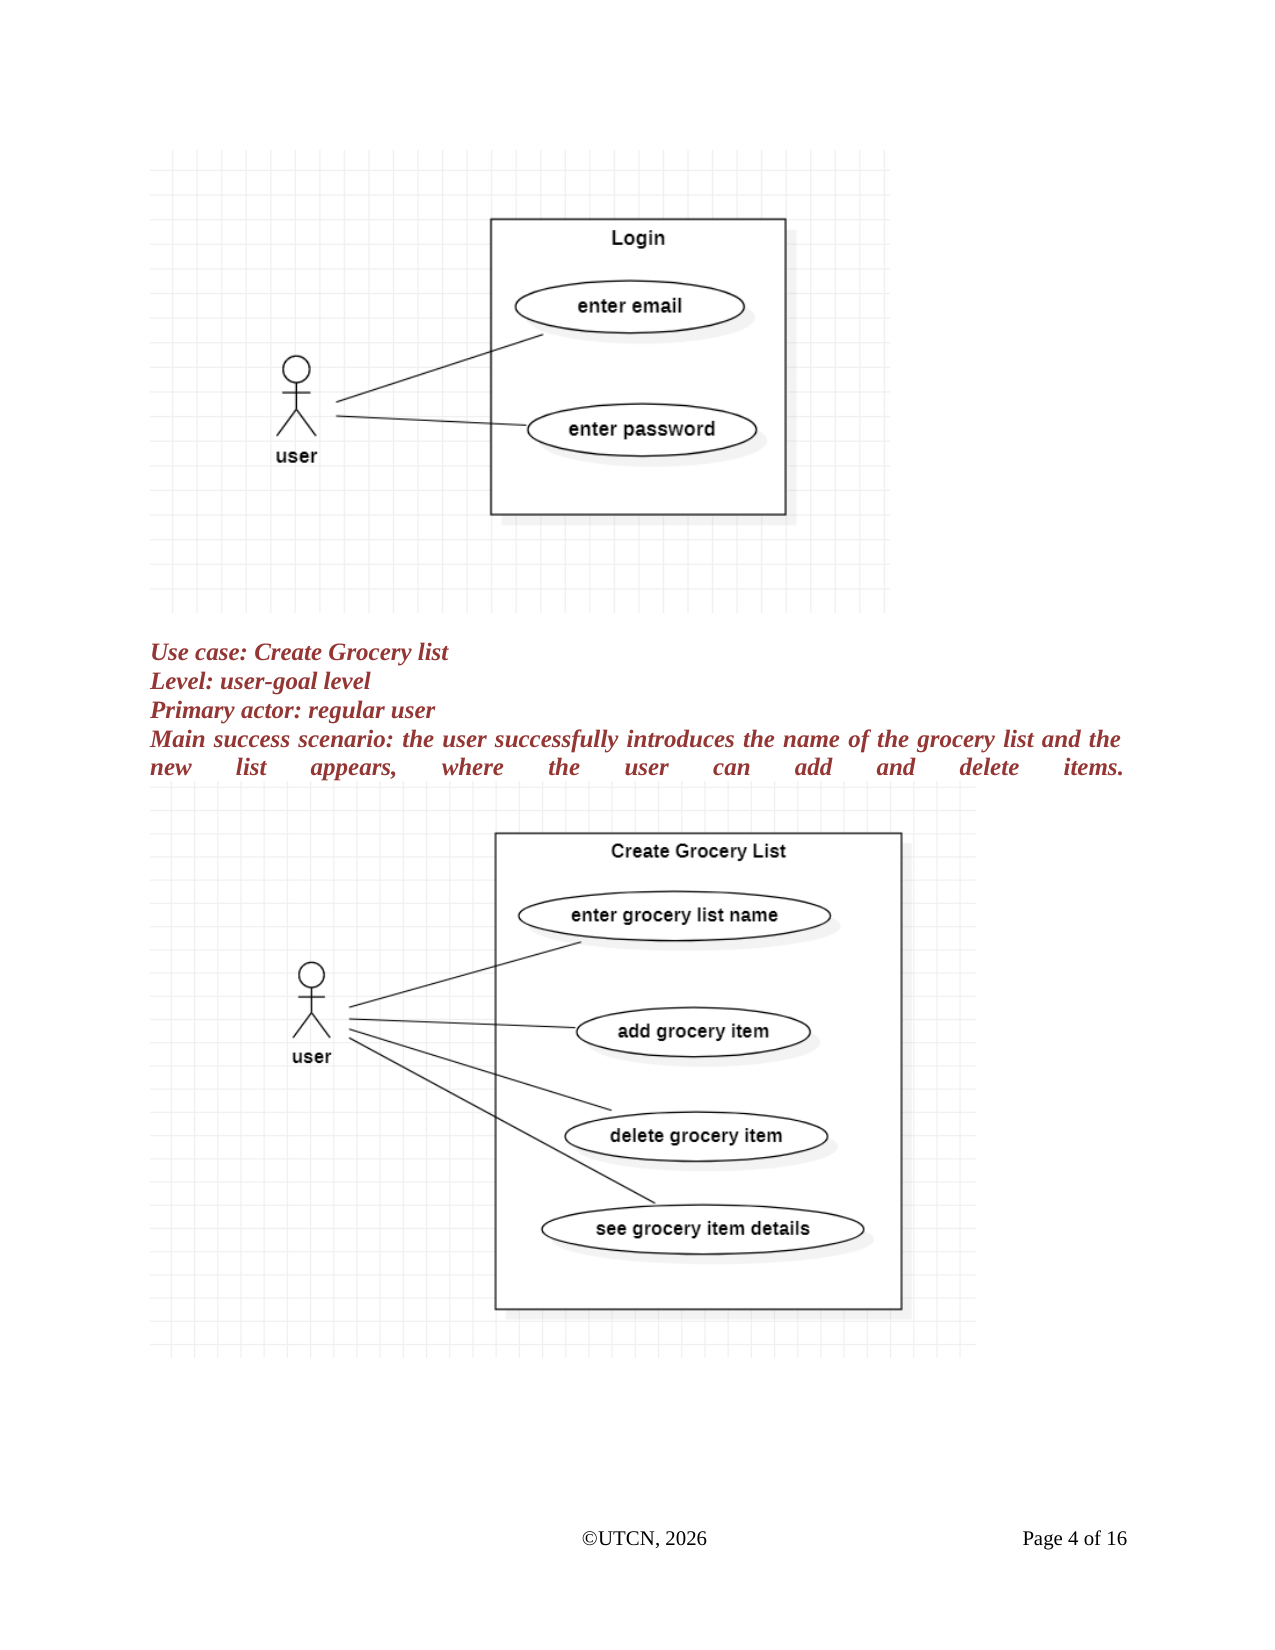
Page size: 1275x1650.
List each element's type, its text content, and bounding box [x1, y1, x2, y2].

title Use case: Create Grocery list [150, 637, 1125, 666]
title Primary actor: regular user [150, 695, 1125, 724]
title Level: user-goal level [150, 666, 1125, 695]
picture [150, 781, 977, 1358]
picture [150, 150, 890, 613]
